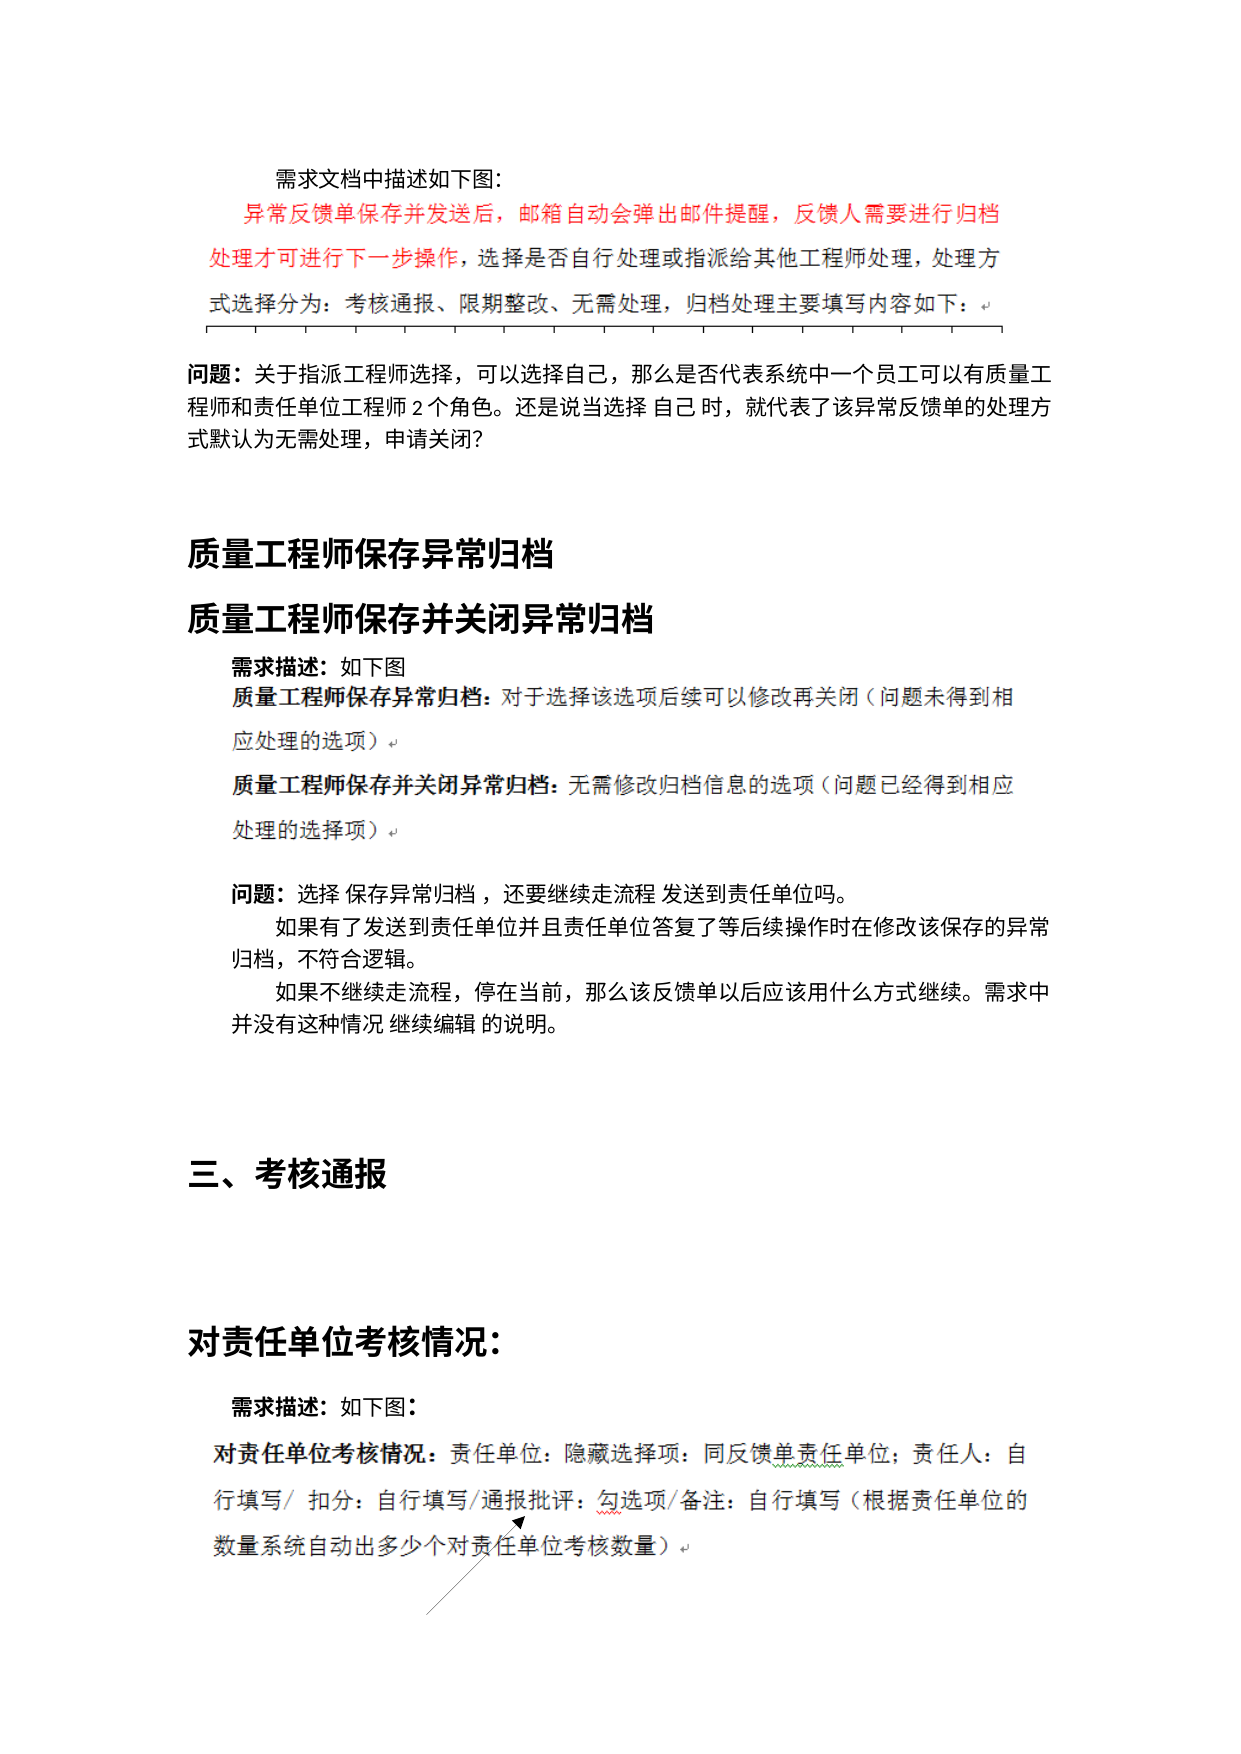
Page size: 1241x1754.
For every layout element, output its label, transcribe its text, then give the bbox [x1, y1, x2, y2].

text 质量工程师保存并关闭异常归档 [187, 584, 1053, 649]
picture [187, 682, 1053, 857]
picture [187, 194, 1053, 333]
text 问题：选择 保存异常归档 ，还要继续走流程 发送到责任单位吗。 [187, 877, 1053, 909]
text 质量工程师保存异常归档 [187, 519, 1053, 584]
text 需求文档中描述如下图： [187, 162, 1053, 194]
text 需求描述：如下图： [187, 1372, 1053, 1437]
subtitle 三、考核通报 [187, 1140, 1053, 1205]
text 问题：关于指派工程师选择，可以选择自己，那么是否代表系统中一个员工可以有质量工程师和责任单位工程师2个角色。还是说当选择 自己 时，就代表了该异常反馈单的处理方式默认为无需处理，申请关闭？ [187, 357, 1053, 454]
text 如果不继续走流程，停在当前，那么该反馈单以后应该用什么方式继续。需求中并没有这种情况 继续编辑 的说明。 [231, 974, 1053, 1039]
text 对责任单位考核情况： [187, 1307, 1053, 1372]
picture [187, 1437, 1053, 1565]
text 如果有了发送到责任单位并且责任单位答复了等后续操作时在修改该保存的异常归档，不符合逻辑。 [231, 909, 1053, 974]
text 需求描述：如下图 [187, 649, 1053, 682]
